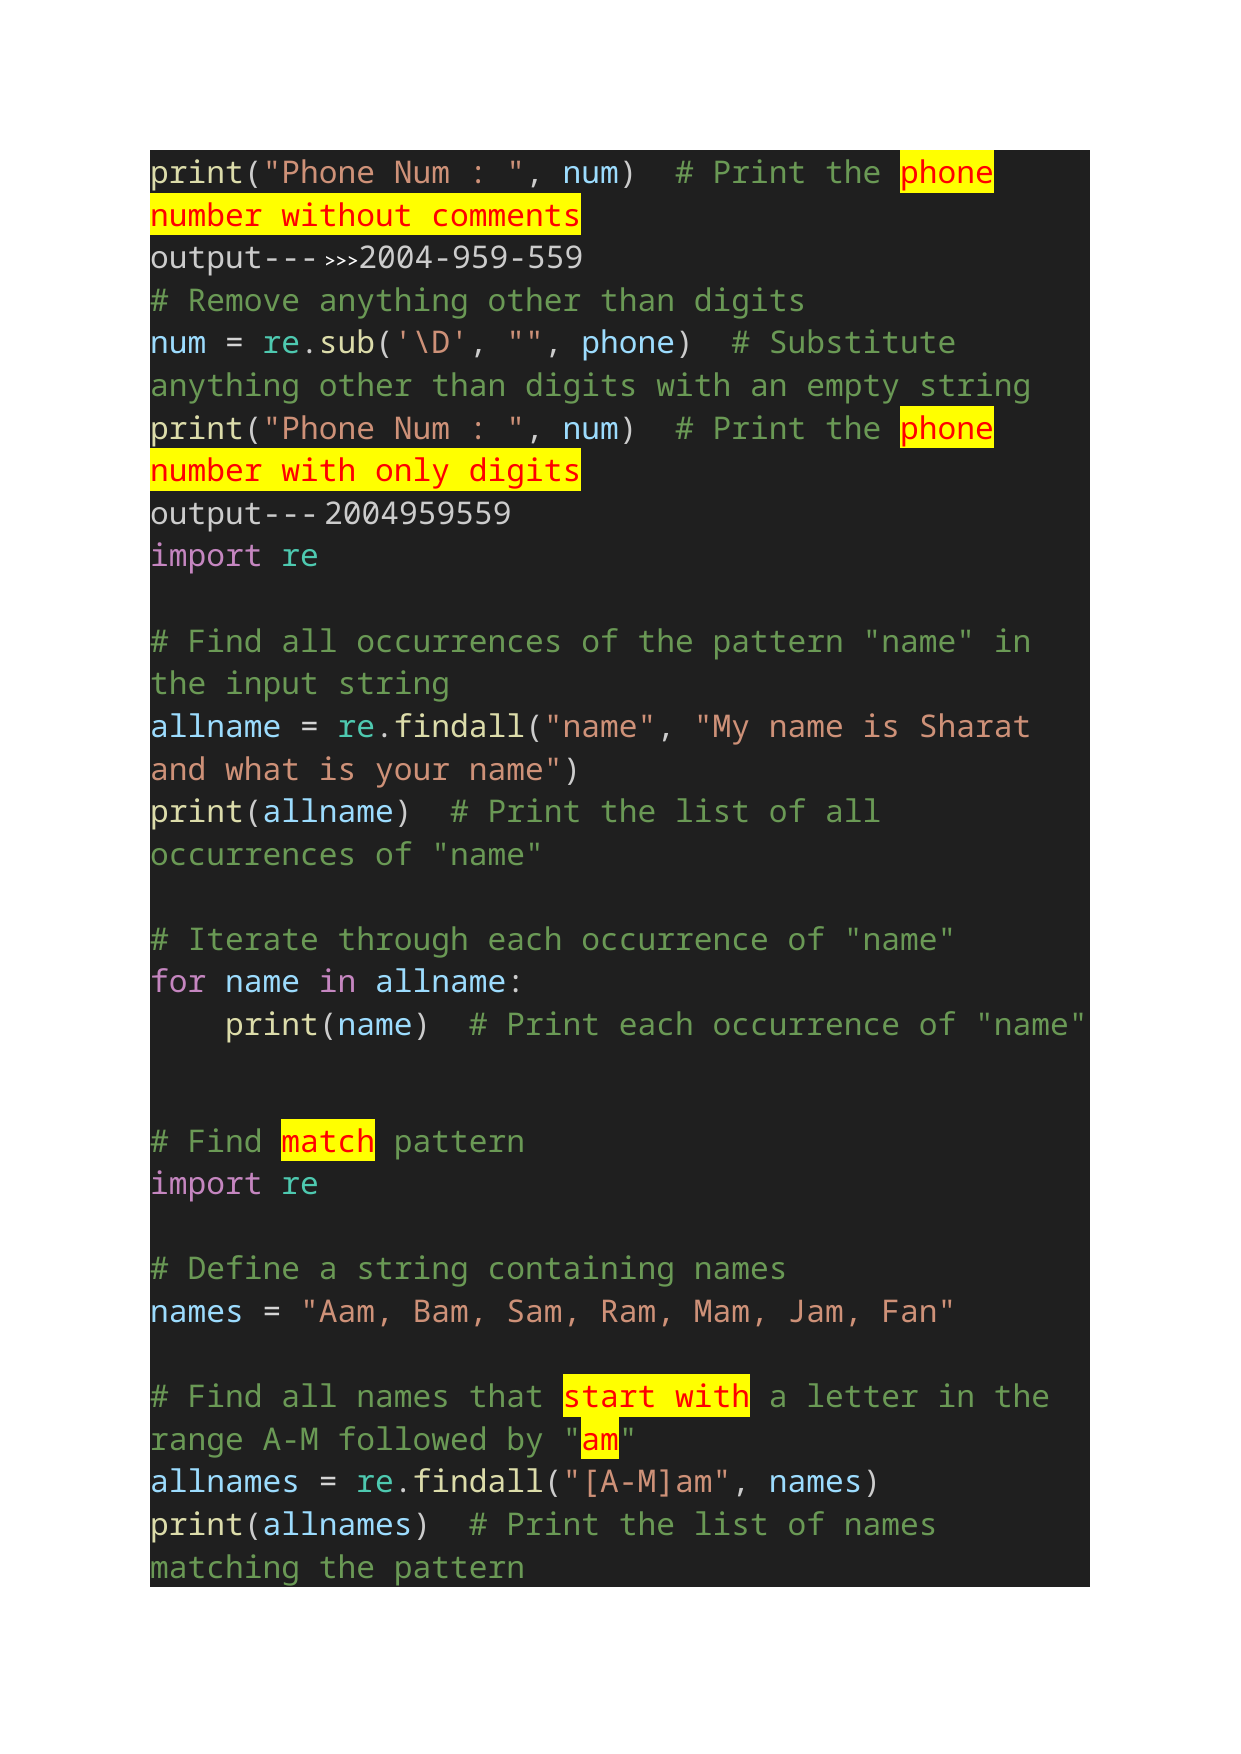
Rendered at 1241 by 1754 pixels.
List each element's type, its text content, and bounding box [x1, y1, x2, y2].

text import re [150, 1161, 1090, 1204]
text allnames = re.findall("[A-M]am", names) [150, 1459, 1090, 1502]
text print("Phone Num : ", num) # Print the phone number with only digits [150, 406, 1090, 491]
text names = "Aam, Bam, Sam, Ram, Mam, Jam, Fan" [150, 1289, 1090, 1332]
text # Iterate through each occurrence of "name" [150, 917, 1090, 959]
text print(allname) # Print the list of all occurrences of "name" [150, 789, 1090, 874]
text print(name) # Print each occurrence of "name" [150, 1002, 1090, 1045]
text # Find all names that start with a letter in the range A-M followed by "am" [150, 1374, 581, 1459]
text output--- 2004959559 [150, 491, 1090, 533]
text allname = re.findall("name", "My name is Sharat and what is your name") [150, 704, 1090, 789]
text print(allnames) # Print the list of names matching the pattern [150, 1502, 1090, 1587]
text output--- >>>2004-959-559 [150, 235, 1090, 278]
text # Find all names that start with a letter in the range A-M followed by "am" [619, 1374, 1090, 1459]
text import re [150, 533, 1090, 576]
text # Remove anything other than digits [150, 278, 1090, 320]
text # Find match pattern [150, 1118, 1090, 1161]
text print("Phone Num : ", num) # Print the phone number without comments [150, 150, 1090, 235]
text # Find all occurrences of the pattern "name" in the input string [150, 619, 1090, 704]
text num = re.sub('\D', "", phone) # Substitute anything other than digits with an empty string [150, 320, 1090, 406]
text # Define a string containing names [150, 1246, 1090, 1289]
text for name in allname: [150, 959, 1090, 1002]
